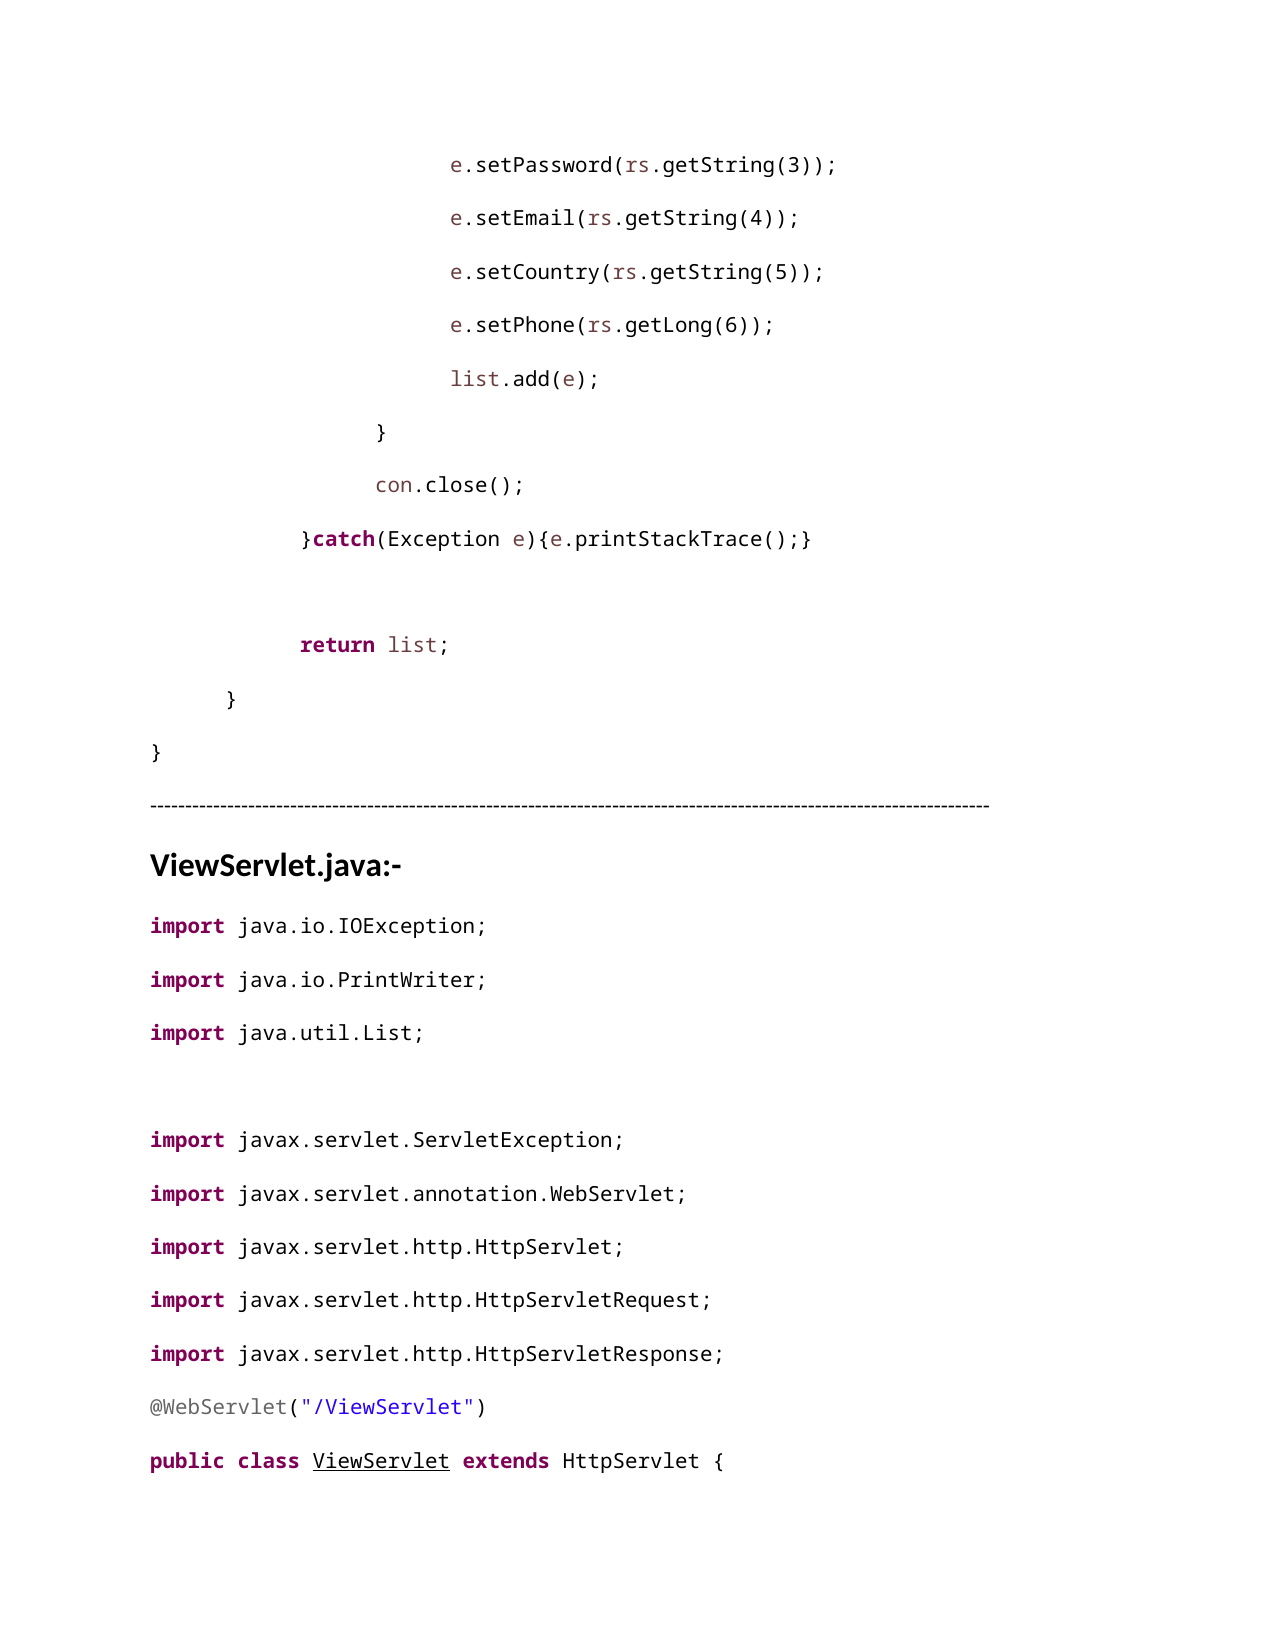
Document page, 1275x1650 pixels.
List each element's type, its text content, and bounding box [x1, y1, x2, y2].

text e.setPhone(rs.getLong(6)); [150, 310, 1246, 339]
text } [150, 417, 1246, 446]
text import java.io.IOException; [150, 911, 1246, 940]
text import java.io.PrintWriter; [150, 965, 1246, 993]
text import javax.servlet.http.HttpServletResponse; [150, 1339, 1246, 1367]
text return list; [150, 631, 1246, 659]
text ViewServlet.java:- [150, 844, 1246, 884]
text e.setPassword(rs.getString(3)); [150, 150, 1246, 178]
text } [150, 684, 1246, 712]
text } [150, 737, 1246, 766]
text import java.util.List; [150, 1018, 1246, 1047]
text public class ViewServlet extends HttpServlet { [150, 1446, 1246, 1474]
text e.setEmail(rs.getString(4)); [150, 203, 1246, 232]
text list.add(e); [150, 364, 1246, 392]
text @WebServlet("/ViewServlet") [150, 1392, 1246, 1421]
text con.close(); [150, 471, 1246, 499]
text ------------------------------------------------------------------------------------------------------------------------ [150, 791, 1246, 819]
text import javax.servlet.annotation.WebServlet; [150, 1179, 1246, 1207]
text import javax.servlet.http.HttpServletRequest; [150, 1286, 1246, 1314]
text import javax.servlet.ServletException; [150, 1125, 1246, 1154]
text }catch(Exception e){e.printStackTrace();} [150, 524, 1246, 552]
text import javax.servlet.http.HttpServlet; [150, 1232, 1246, 1261]
text e.setCountry(rs.getString(5)); [150, 257, 1246, 285]
